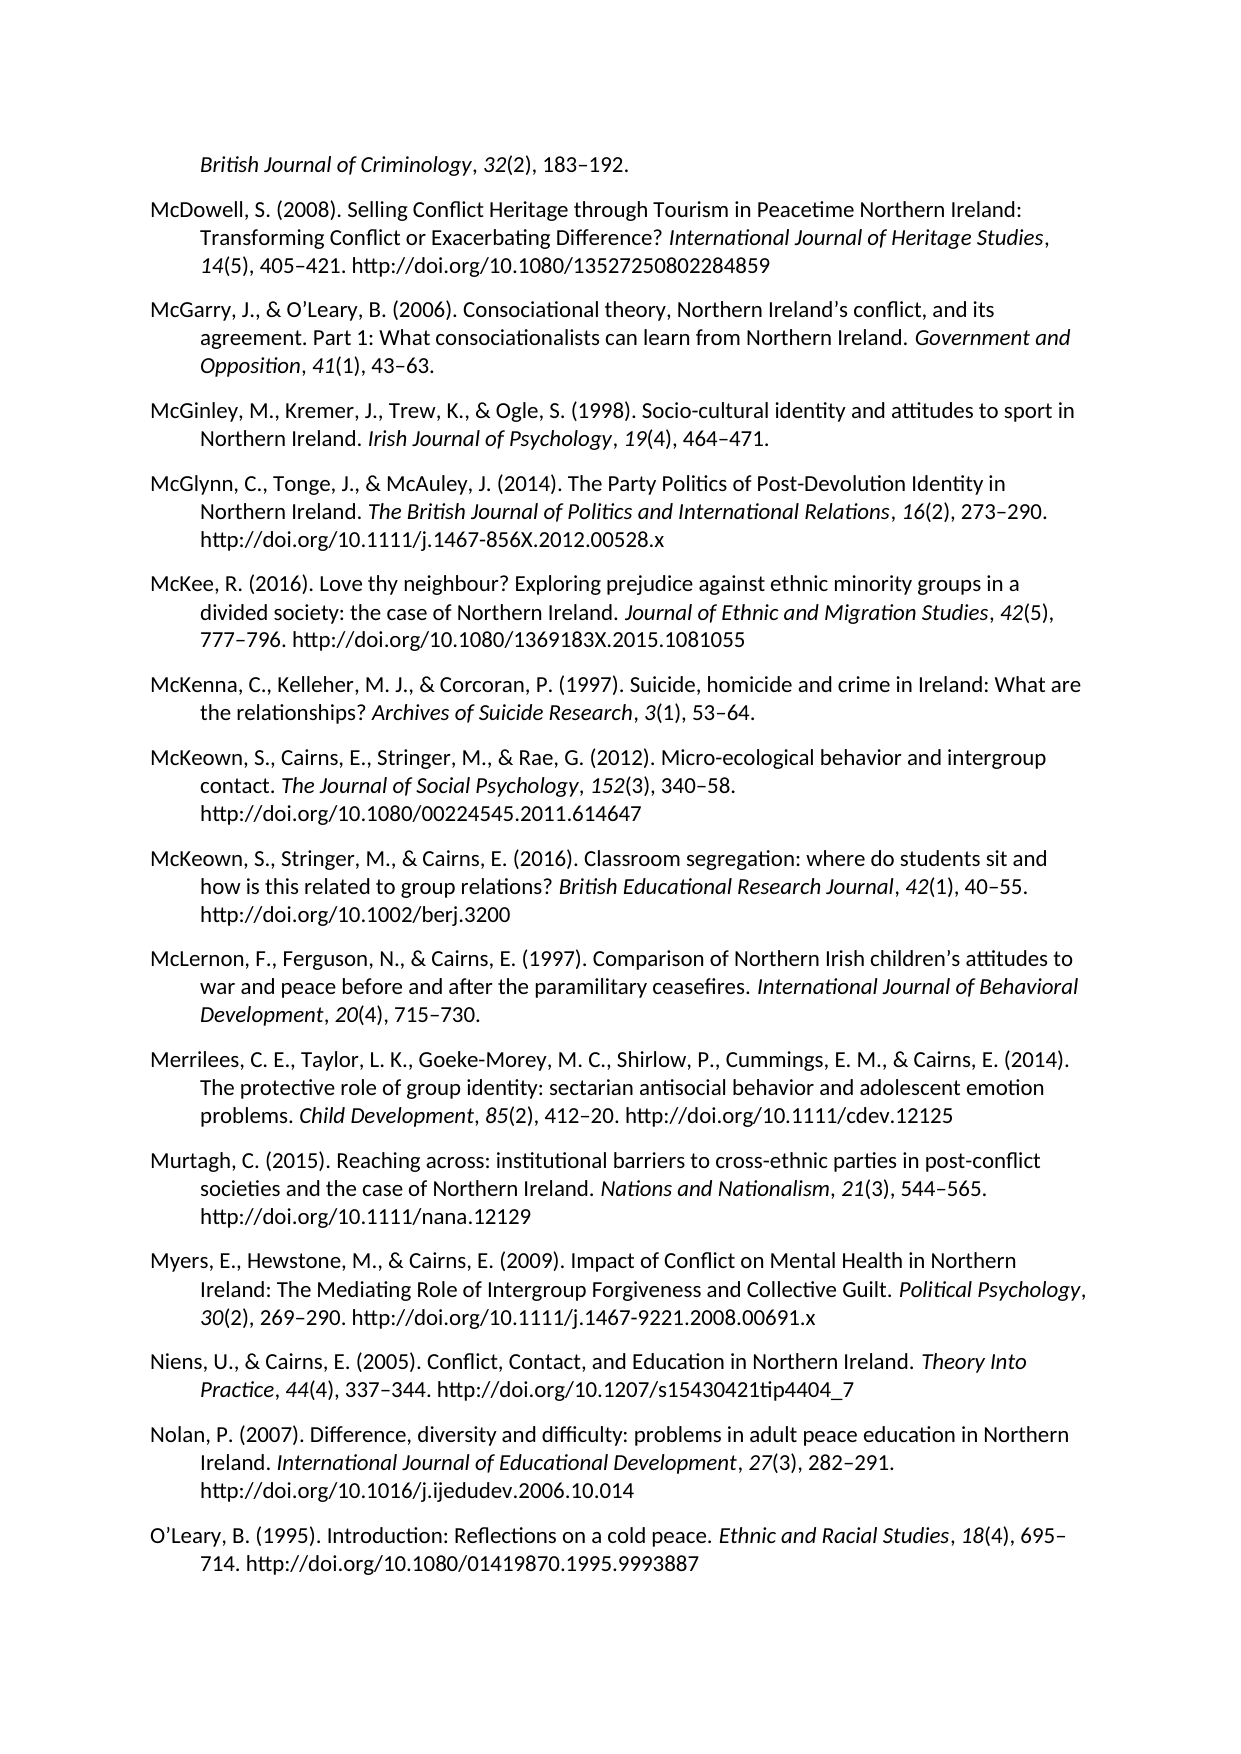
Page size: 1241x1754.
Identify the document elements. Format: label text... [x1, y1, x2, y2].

text McLernon, F., Ferguson, N., & Cairns, E. (1997). Comparison of Northern Irish children’s attitudes to war and peace before and after the paramilitary ceasefires. International Journal of Behavioral Development, 20(4), 715–730. [150, 944, 1090, 1028]
text McKeown, S., Cairns, E., Stringer, M., & Rae, G. (2012). Micro-ecological behavior and intergroup contact. The Journal of Social Psychology, 152(3), 340–58. http://doi.org/10.1080/00224545.2011.614647 [150, 743, 1090, 827]
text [150, 150, 1090, 178]
text Myers, E., Hewstone, M., & Cairns, E. (2009). Impact of Conflict on Mental Health in Northern Ireland: The Mediating Role of Intergroup Forgiveness and Collective Guilt. Political Psychology, 30(2), 269–290. http://doi.org/10.1111/j.1467-9221.2008.00691.x [150, 1247, 1090, 1331]
text McKeown, S., Stringer, M., & Cairns, E. (2016). Classroom segregation: where do students sit and how is this related to group relations? British Educational Research Journal, 42(1), 40–55. http://doi.org/10.1002/berj.3200 [150, 844, 1090, 928]
text McGarry, J., & O’Leary, B. (2006). Consociational theory, Northern Ireland’s conflict, and its agreement. Part 1: What consociationalists can learn from Northern Ireland. Government and Opposition, 41(1), 43–63. [150, 295, 1090, 379]
text Merrilees, C. E., Taylor, L. K., Goeke-Morey, M. C., Shirlow, P., Cummings, E. M., & Cairns, E. (2014). The protective role of group identity: sectarian antisocial behavior and adolescent emotion problems. Child Development, 85(2), 412–20. http://doi.org/10.1111/cdev.12125 [150, 1045, 1090, 1129]
text Niens, U., & Cairns, E. (2005). Conflict, Contact, and Education in Northern Ireland. Theory Into Practice, 44(4), 337–344. http://doi.org/10.1207/s15430421tip4404_7 [150, 1347, 1090, 1403]
text McKee, R. (2016). Love thy neighbour? Exploring prejudice against ethnic minority groups in a divided society: the case of Northern Ireland. Journal of Ethnic and Migration Studies, 42(5), 777–796. http://doi.org/10.1080/1369183X.2015.1081055 [150, 569, 1090, 654]
text McGinley, M., Kremer, J., Trew, K., & Ogle, S. (1998). Socio-cultural identity and attitudes to sport in Northern Ireland. Irish Journal of Psychology, 19(4), 464–471. [150, 396, 1090, 452]
text McGlynn, C., Tonge, J., & McAuley, J. (2014). The Party Politics of Post-Devolution Identity in Northern Ireland. The British Journal of Politics and International Relations, 16(2), 273–290. http://doi.org/10.1111/j.1467-856X.2012.00528.x [150, 469, 1090, 553]
text O’Leary, B. (1995). Introduction: Reflections on a cold peace. Ethnic and Racial Studies, 18(4), 695–714. http://doi.org/10.1080/01419870.1995.9993887 [150, 1521, 1090, 1577]
text Nolan, P. (2007). Difference, diversity and difficulty: problems in adult peace education in Northern Ireland. International Journal of Educational Development, 27(3), 282–291. http://doi.org/10.1016/j.ijedudev.2006.10.014 [150, 1420, 1090, 1504]
text Murtagh, C. (2015). Reaching across: institutional barriers to cross-ethnic parties in post-conflict societies and the case of Northern Ireland. Nations and Nationalism, 21(3), 544–565. http://doi.org/10.1111/nana.12129 [150, 1146, 1090, 1230]
text McKenna, C., Kelleher, M. J., & Corcoran, P. (1997). Suicide, homicide and crime in Ireland: What are the relationships? Archives of Suicide Research, 3(1), 53–64. [150, 670, 1090, 726]
text McDowell, S. (2008). Selling Conflict Heritage through Tourism in Peacetime Northern Ireland: Transforming Conflict or Exacerbating Difference? International Journal of Heritage Studies, 14(5), 405–421. http://doi.org/10.1080/13527250802284859 [150, 195, 1090, 279]
